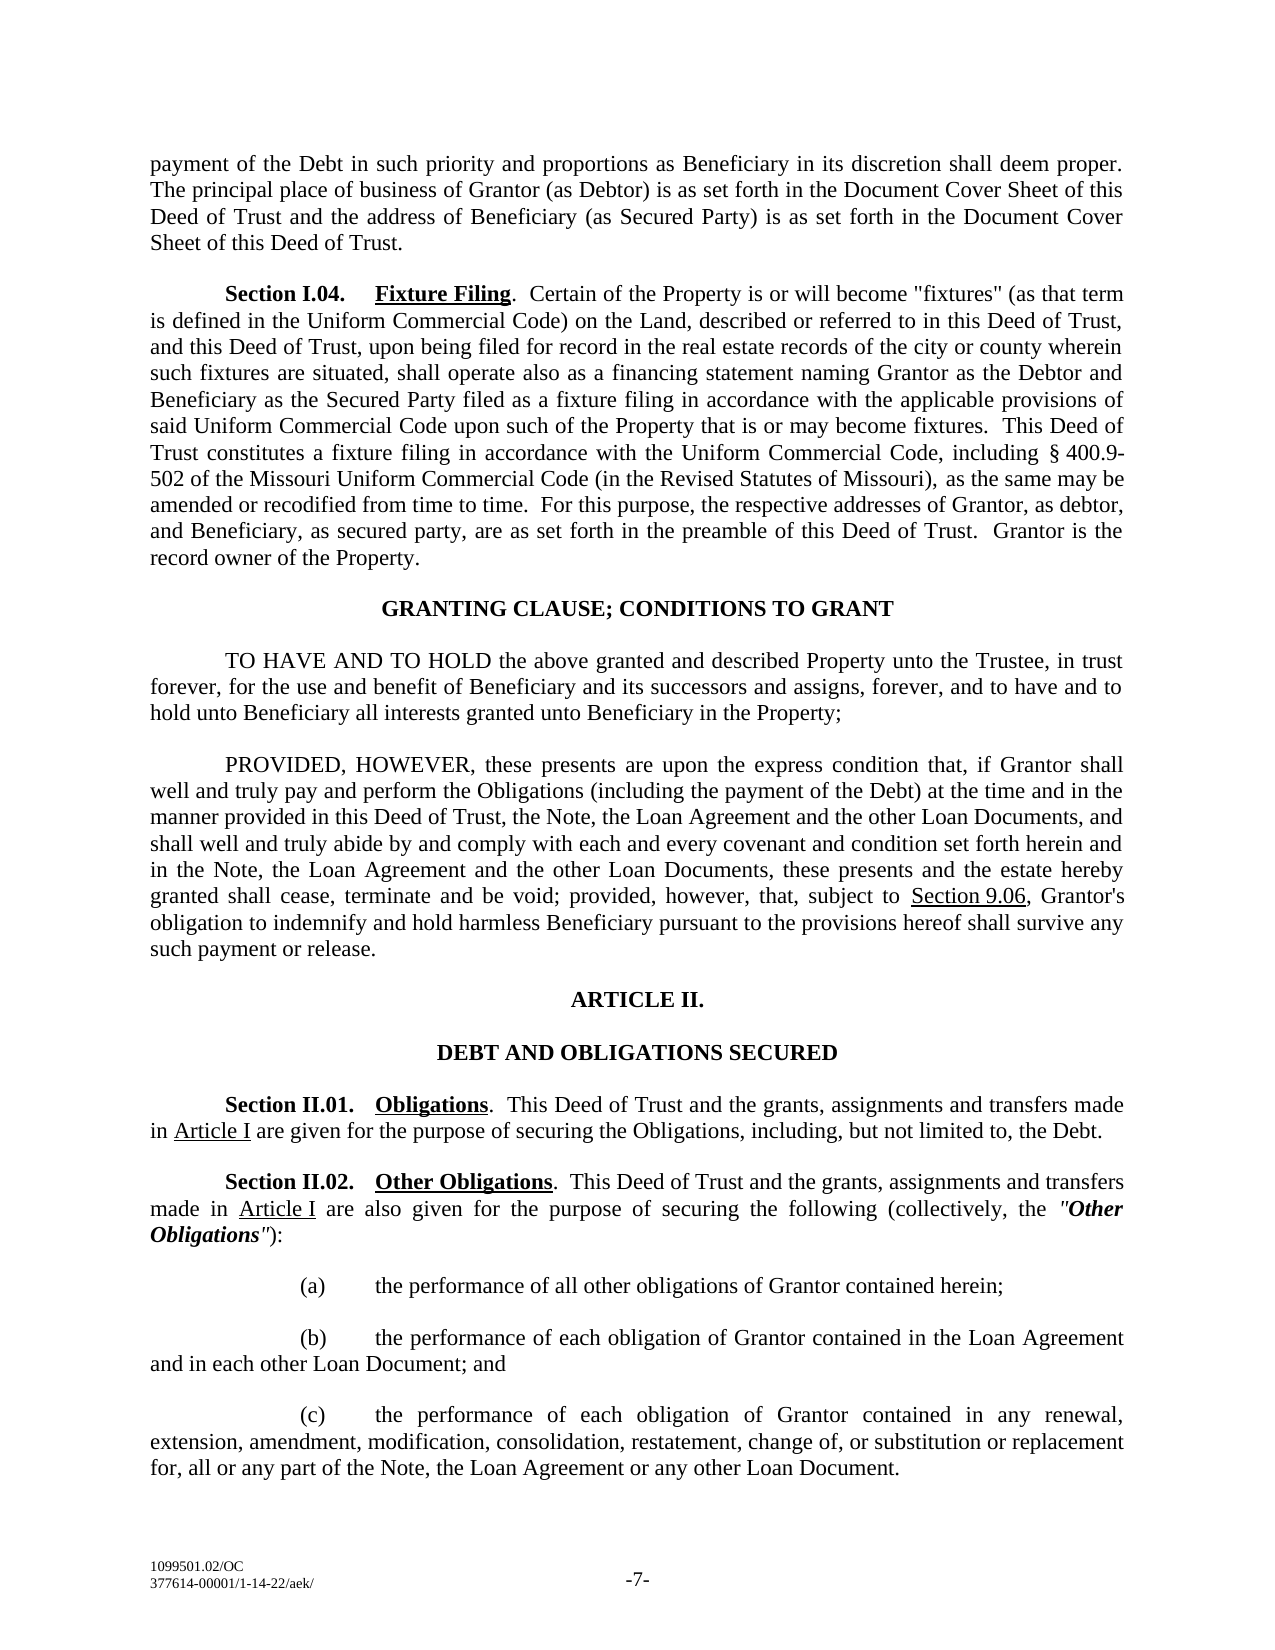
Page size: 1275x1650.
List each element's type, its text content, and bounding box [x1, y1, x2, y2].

subtitle DEBT AND OBLIGATIONS SECURED [150, 987, 1125, 1066]
subtitle Obligations. This Deed of Trust and the grants, assignments and transfers made in Article I are given for the purpose of securing the Obligations, including, but not limited to, the Debt. [150, 1091, 1125, 1143]
text TO HAVE AND TO HOLD the above granted and described Property unto the Trustee, in trust forever, for the use and benefit of Beneficiary and its successors and assigns, forever, and to have and to hold unto Beneficiary all interests granted unto Beneficiary in the Property; [150, 647, 1125, 726]
text GRANTING CLAUSE; CONDITIONS TO GRANT [150, 595, 1125, 622]
subtitle the performance of all other obligations of Grantor contained herein; [150, 1272, 1125, 1299]
subtitle Other Obligations. This Deed of Trust and the grants, assignments and transfers made in Article I are also given for the purpose of securing the following (collectively, the "Other Obligations"): [150, 1168, 1125, 1247]
subtitle the performance of each obligation of Grantor contained in any renewal, extension, amendment, modification, consolidation, restatement, change of, or substitution or replacement for, all or any part of the Note, the Loan Agreement or any other Loan Document. [150, 1401, 1125, 1481]
text PROVIDED, HOWEVER, these presents are upon the express condition that, if Grantor shall well and truly pay and perform the Obligations (including the payment of the Debt) at the time and in the manner provided in this Deed of Trust, the Note, the Loan Agreement and the other Loan Documents, and shall well and truly abide by and comply with each and every covenant and condition set forth herein and in the Note, the Loan Agreement and the other Loan Documents, these presents and the estate hereby granted shall cease, terminate and be void; provided, however, that, subject to Section 9.06, Grantor's obligation to indemnify and hold harmless Beneficiary pursuant to the provisions hereof shall survive any such payment or release. [150, 751, 1125, 962]
subtitle Fixture Filing. Certain of the Property is or will become "fixtures" (as that term is defined in the Uniform Commercial Code) on the Land, described or referred to in this Deed of Trust, and this Deed of Trust, upon being filed for record in the real estate records of the city or county wherein such fixtures are situated, shall operate also as a financing statement naming Grantor as the Debtor and Beneficiary as the Secured Party filed as a fixture filing in accordance with the applicable provisions of said Uniform Commercial Code upon such of the Property that is or may become fixtures. This Deed of Trust constitutes a fixture filing in accordance with the Uniform Commercial Code, including § 400.9-502 of the Missouri Uniform Commercial Code (in the Revised Statutes of Missouri), as the same may be amended or recodified from time to time. For this purpose, the respective addresses of Grantor, as debtor, and Beneficiary, as secured party, are as set forth in the preamble of this Deed of Trust. Grantor is the record owner of the Property. [150, 280, 1125, 570]
subtitle the performance of each obligation of Grantor contained in the Loan Agreement and in each other Loan Document; and [150, 1324, 1125, 1376]
